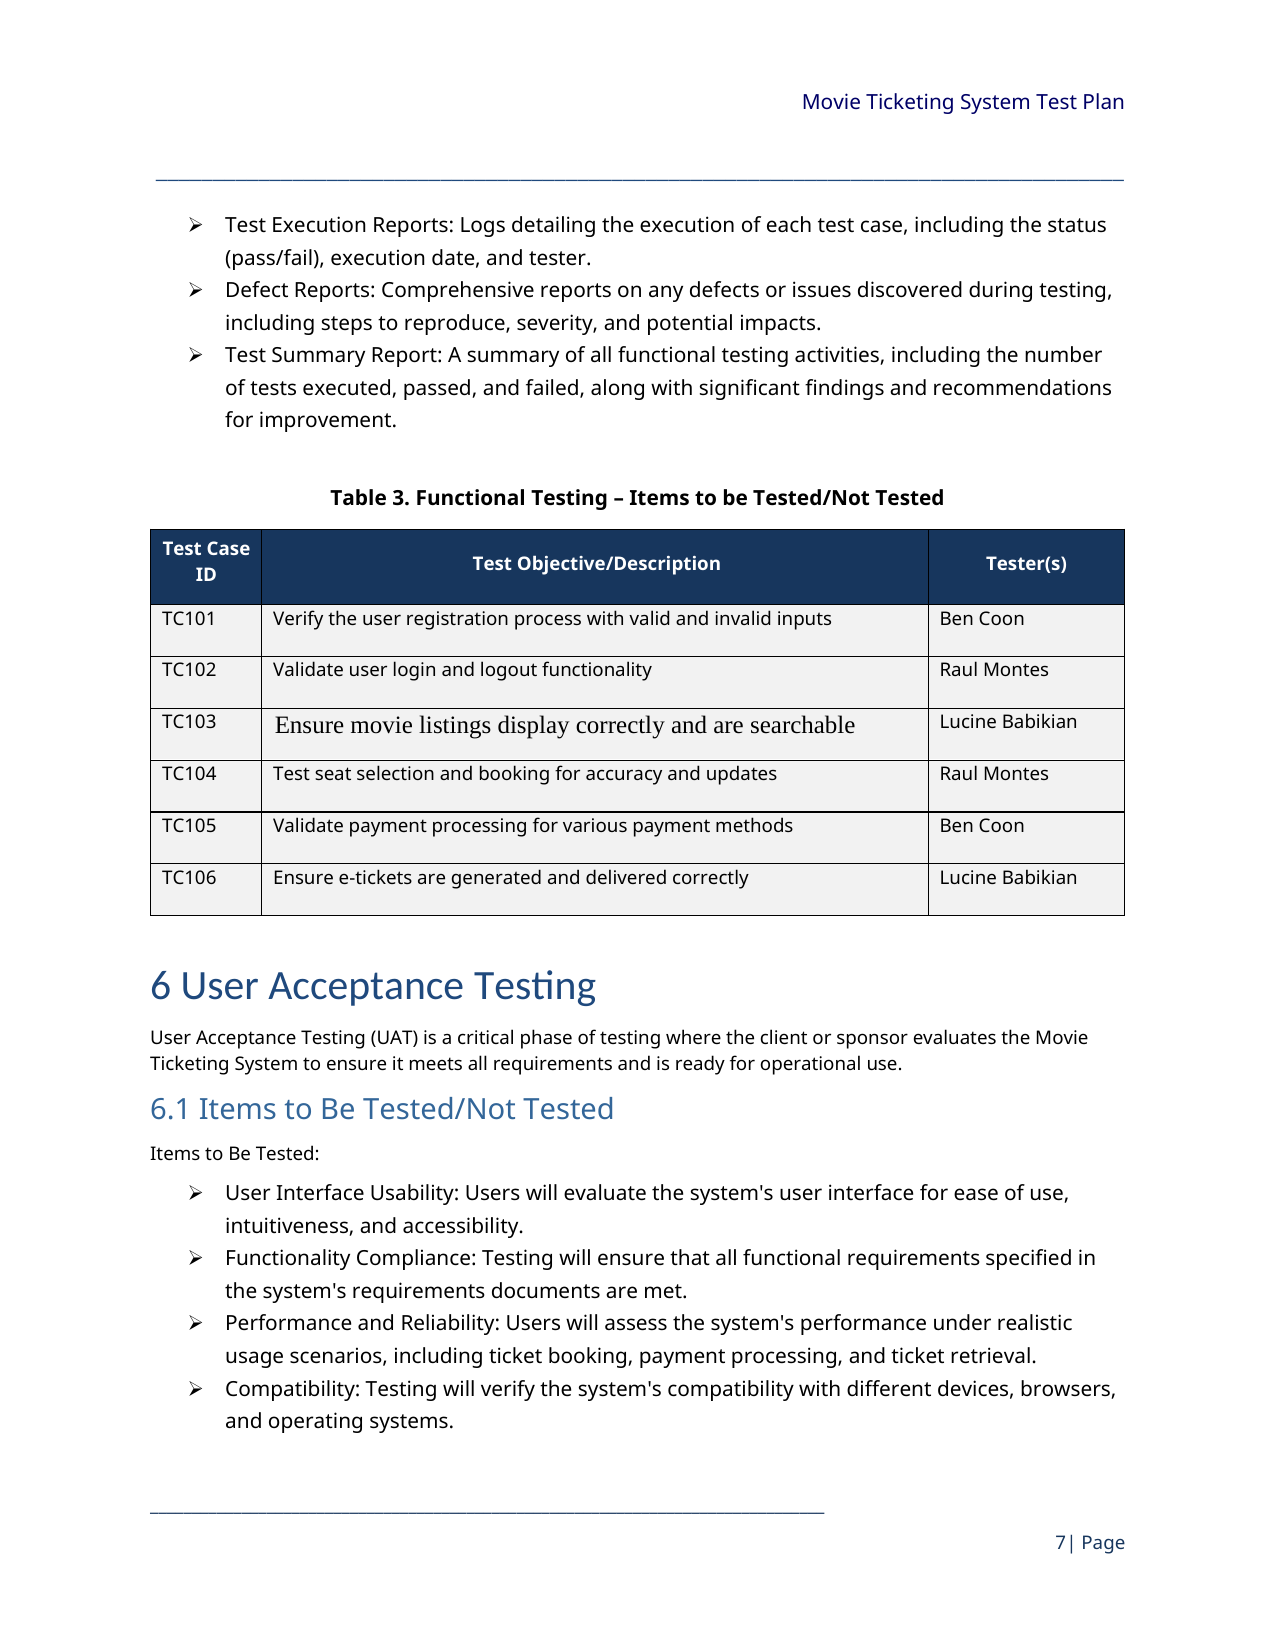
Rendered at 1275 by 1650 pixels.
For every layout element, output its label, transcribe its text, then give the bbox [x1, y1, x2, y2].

table_cell TC106 [151, 864, 261, 915]
list Test Execution Reports: Logs detailing the execution of each test case, including the status (pass/fail), execution date, and tester. [187, 210, 1125, 271]
text User Acceptance Testing (UAT) is a critical phase of testing where the client or sponsor evaluates the Movie Ticketing System to ensure it meets all requirements and is ready for operational use. [150, 1024, 1125, 1075]
table_cell Lucine Babikian [929, 709, 1124, 759]
list Test Summary Report: A summary of all functional testing activities, including the number of tests executed, passed, and failed, along with significant findings and recommendations for improvement. [187, 340, 1125, 434]
table_cell TC101 [151, 605, 261, 656]
table_cell Raul Montes [929, 657, 1124, 708]
table_cell Ensure e-tickets are generated and delivered correctly [262, 864, 928, 915]
table_cell TC103 [151, 709, 261, 759]
table_cell Lucine Babikian [929, 864, 1124, 915]
table_cell Raul Montes [929, 761, 1124, 811]
table_cell Test seat selection and booking for accuracy and updates [262, 761, 928, 811]
table_cell Verify the user registration process with valid and invalid inputs [262, 605, 928, 656]
table_cell Ben Coon [929, 605, 1124, 656]
table_header Tester(s) [929, 530, 1124, 604]
subtitle 6.1 Items to Be Tested/Not Tested [150, 1088, 1125, 1128]
table_cell [262, 709, 928, 759]
text Items to Be Tested: [150, 1140, 1125, 1166]
list Functionality Compliance: Testing will ensure that all functional requirements specified in the system's requirements documents are met. [187, 1243, 1125, 1304]
subtitle 6 User Acceptance Testing [150, 959, 1065, 1010]
list User Interface Usability: Users will evaluate the system's user interface for ease of use, intuitiveness, and accessibility. [187, 1178, 1125, 1239]
table_cell TC102 [151, 657, 261, 708]
table_cell TC104 [151, 761, 261, 811]
list Performance and Reliability: Users will assess the system's performance under realistic usage scenarios, including ticket booking, payment processing, and ticket retrieval. [187, 1308, 1125, 1369]
table_cell Ben Coon [929, 813, 1124, 863]
table_header Test Objective/Description [262, 530, 928, 604]
list Compatibility: Testing will verify the system's compatibility with different devices, browsers, and operating systems. [187, 1374, 1125, 1435]
table_cell Validate payment processing for various payment methods [262, 813, 928, 863]
list Defect Reports: Comprehensive reports on any defects or issues discovered during testing, including steps to reproduce, severity, and potential impacts. [187, 275, 1125, 336]
table_cell TC105 [151, 813, 261, 863]
table_cell Validate user login and logout functionality [262, 657, 928, 708]
table_header Test Case ID [151, 530, 261, 604]
text Table 3. Functional Testing – Items to be Tested/Not Tested [150, 451, 1125, 512]
